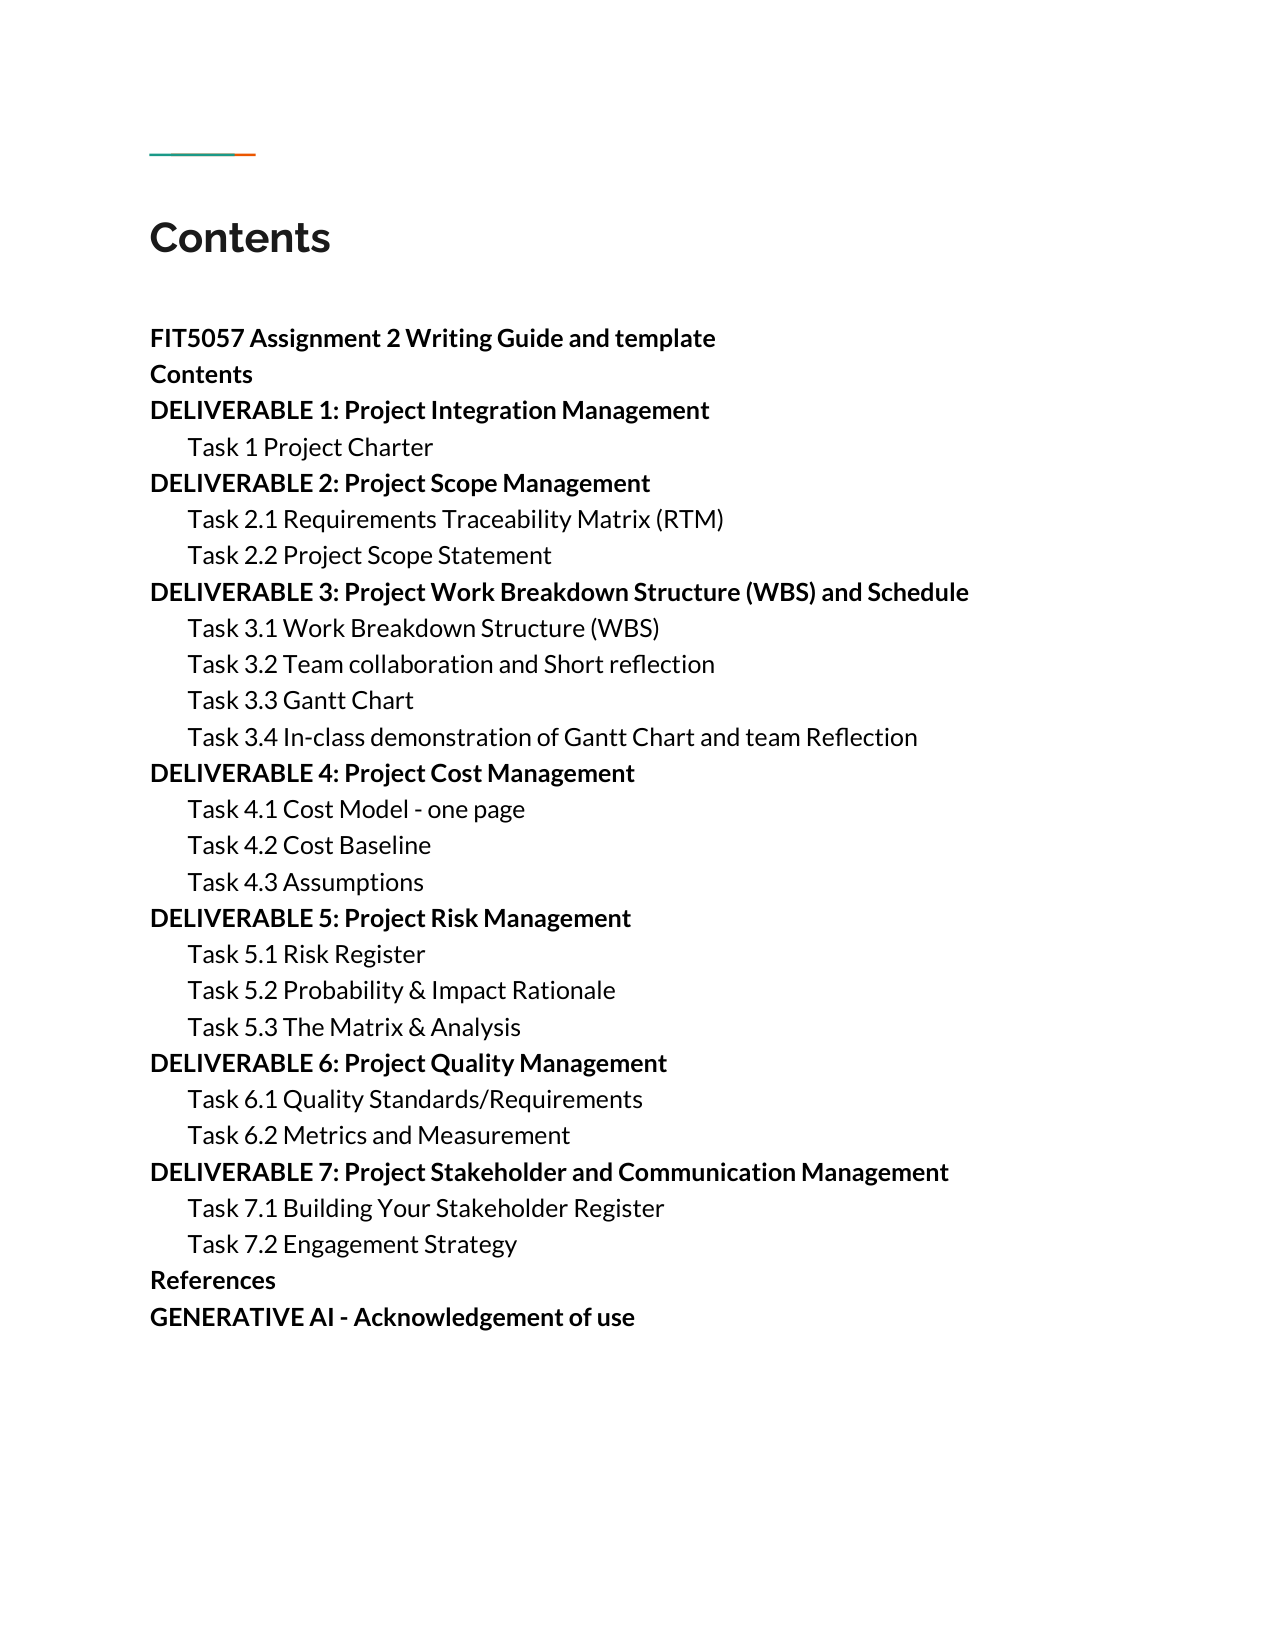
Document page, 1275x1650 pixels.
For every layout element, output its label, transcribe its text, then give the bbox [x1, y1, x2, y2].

subtitle Contents [149, 214, 1125, 263]
